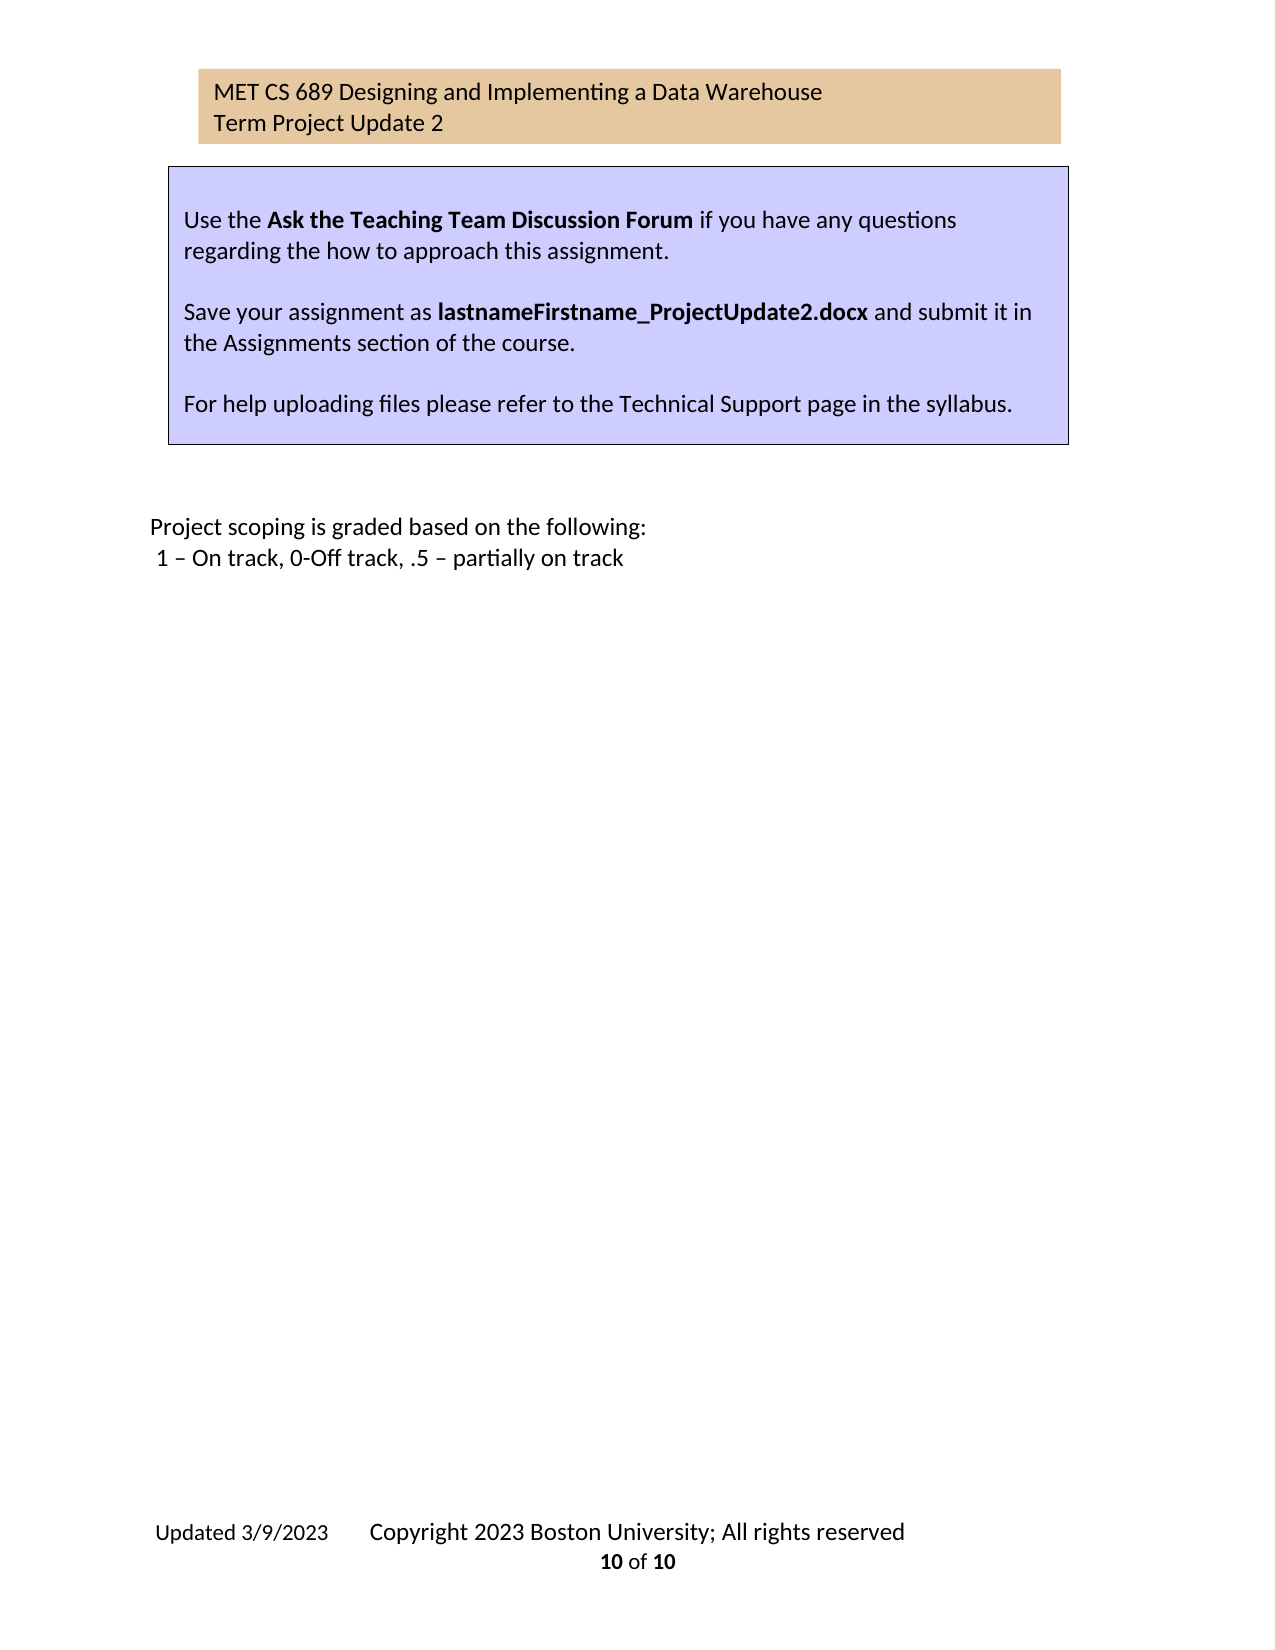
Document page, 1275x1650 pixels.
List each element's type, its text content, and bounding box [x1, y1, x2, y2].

text Project scoping is graded based on the following: [150, 511, 1125, 542]
text 1 – On track, 0-Off track, .5 – partially on track [150, 542, 1125, 572]
